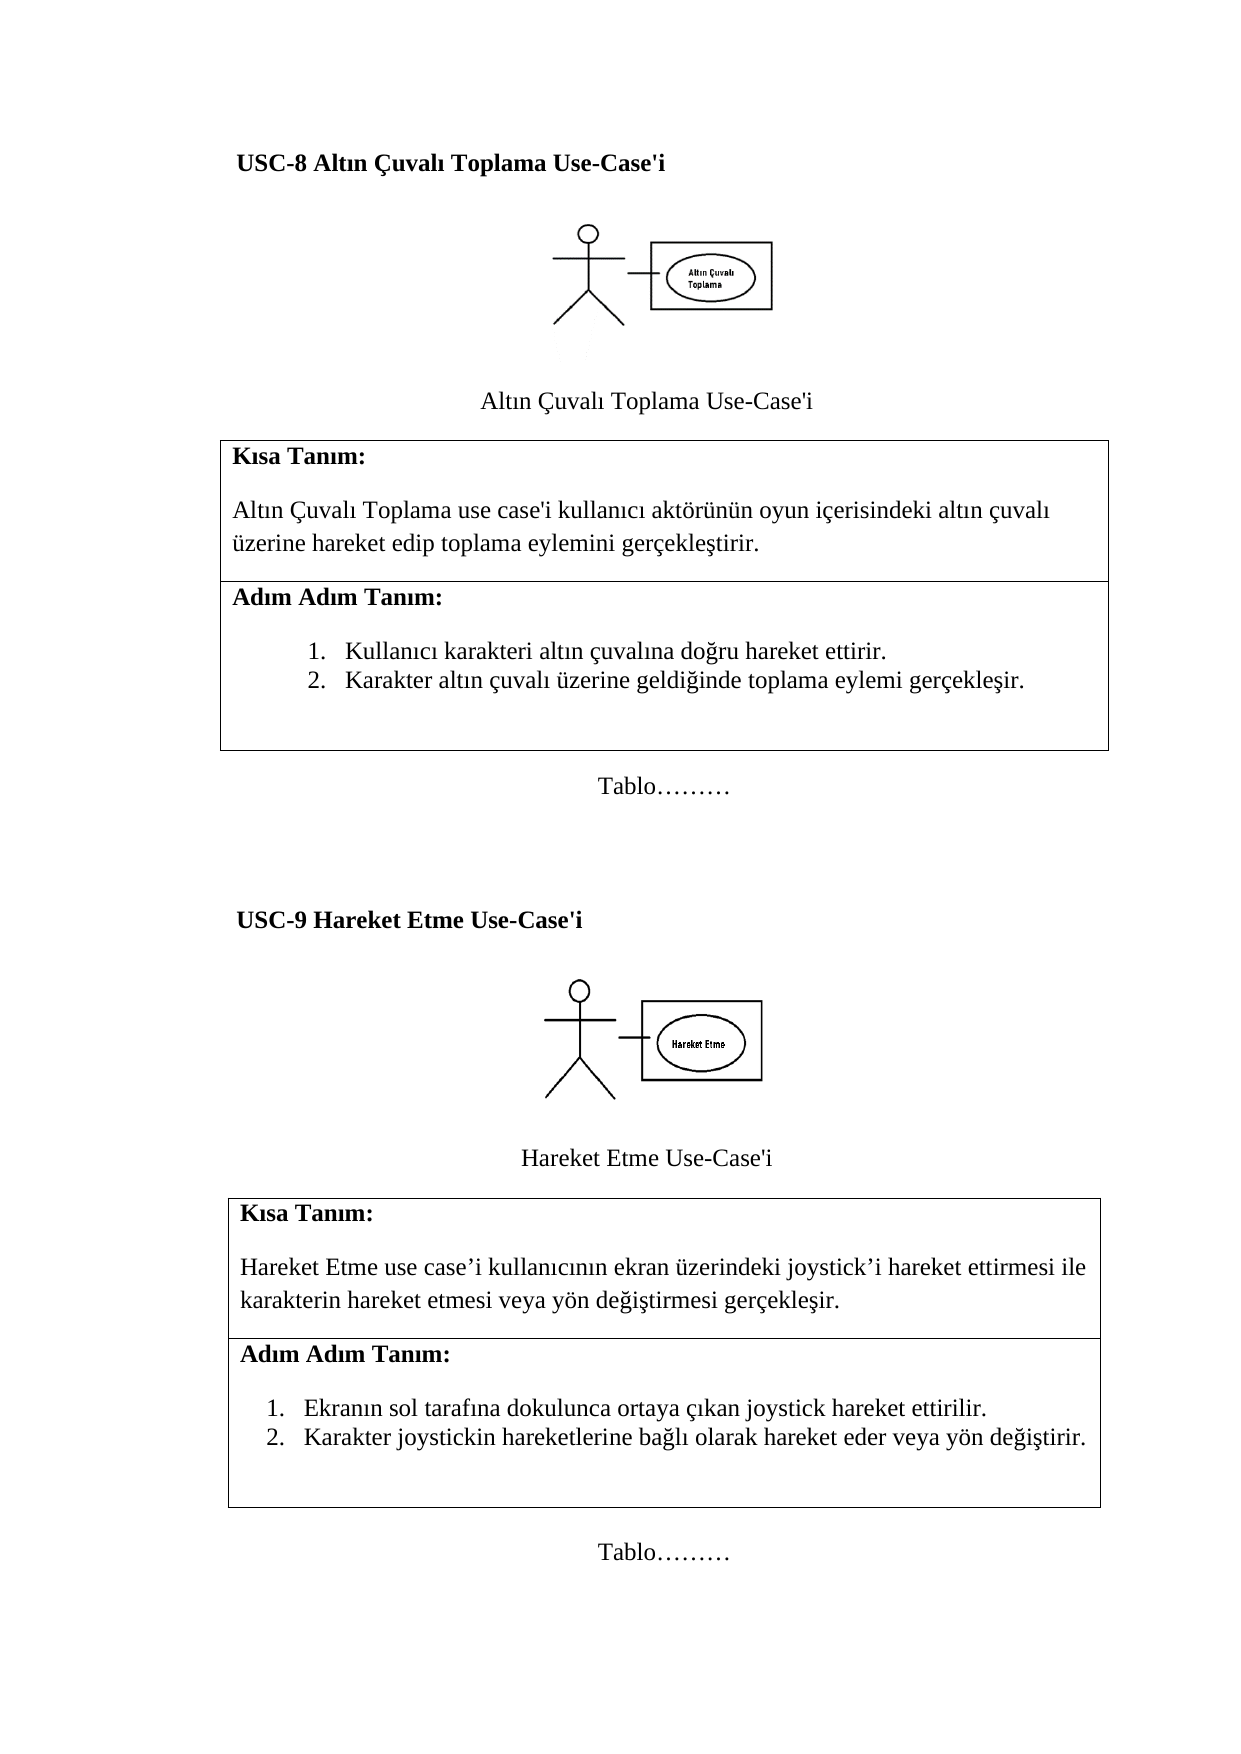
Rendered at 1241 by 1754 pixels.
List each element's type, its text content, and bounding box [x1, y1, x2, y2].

subtitle USC-9 Hareket Etme Use-Case'i [236, 905, 1092, 933]
table_cell Adım Adım Tanım: Kullanıcı karakteri altın çuvalına doğru hareket ettirir. Karakter altın çuvalı üzerine geldiğinde toplama eylemi gerçekleşir. [221, 582, 1108, 750]
text Hareket Etme Use-Case'i [299, 1143, 988, 1172]
text Altın Çuvalı Toplama Use-Case'i [299, 386, 988, 415]
text Tablo……… [236, 771, 1092, 800]
table_header Kısa Tanım: Hareket Etme use case’i kullanıcının ekran üzerindeki joystick’i hareket ettirmesi ile karakterin hareket etmesi veya yön değiştirmesi gerçekleşir. [229, 1199, 1100, 1338]
table_cell Adım Adım Tanım: Ekranın sol tarafına dokulunca ortaya çıkan joystick hareket ettirilir. Karakter joystickin hareketlerine bağlı olarak hareket eder veya yön değiştirir. [229, 1339, 1100, 1507]
picture [514, 196, 815, 362]
text Tablo……… [236, 1537, 1092, 1566]
table_header Kısa Tanım: Altın Çuvalı Toplama use case'i kullanıcı aktörünün oyun içerisindeki altın çuvalı üzerine hareket edip toplama eylemini gerçekleştirir. [221, 441, 1108, 581]
subtitle USC-8 Altın Çuvalı Toplama Use-Case'i [236, 148, 1092, 176]
picture [514, 953, 815, 1119]
